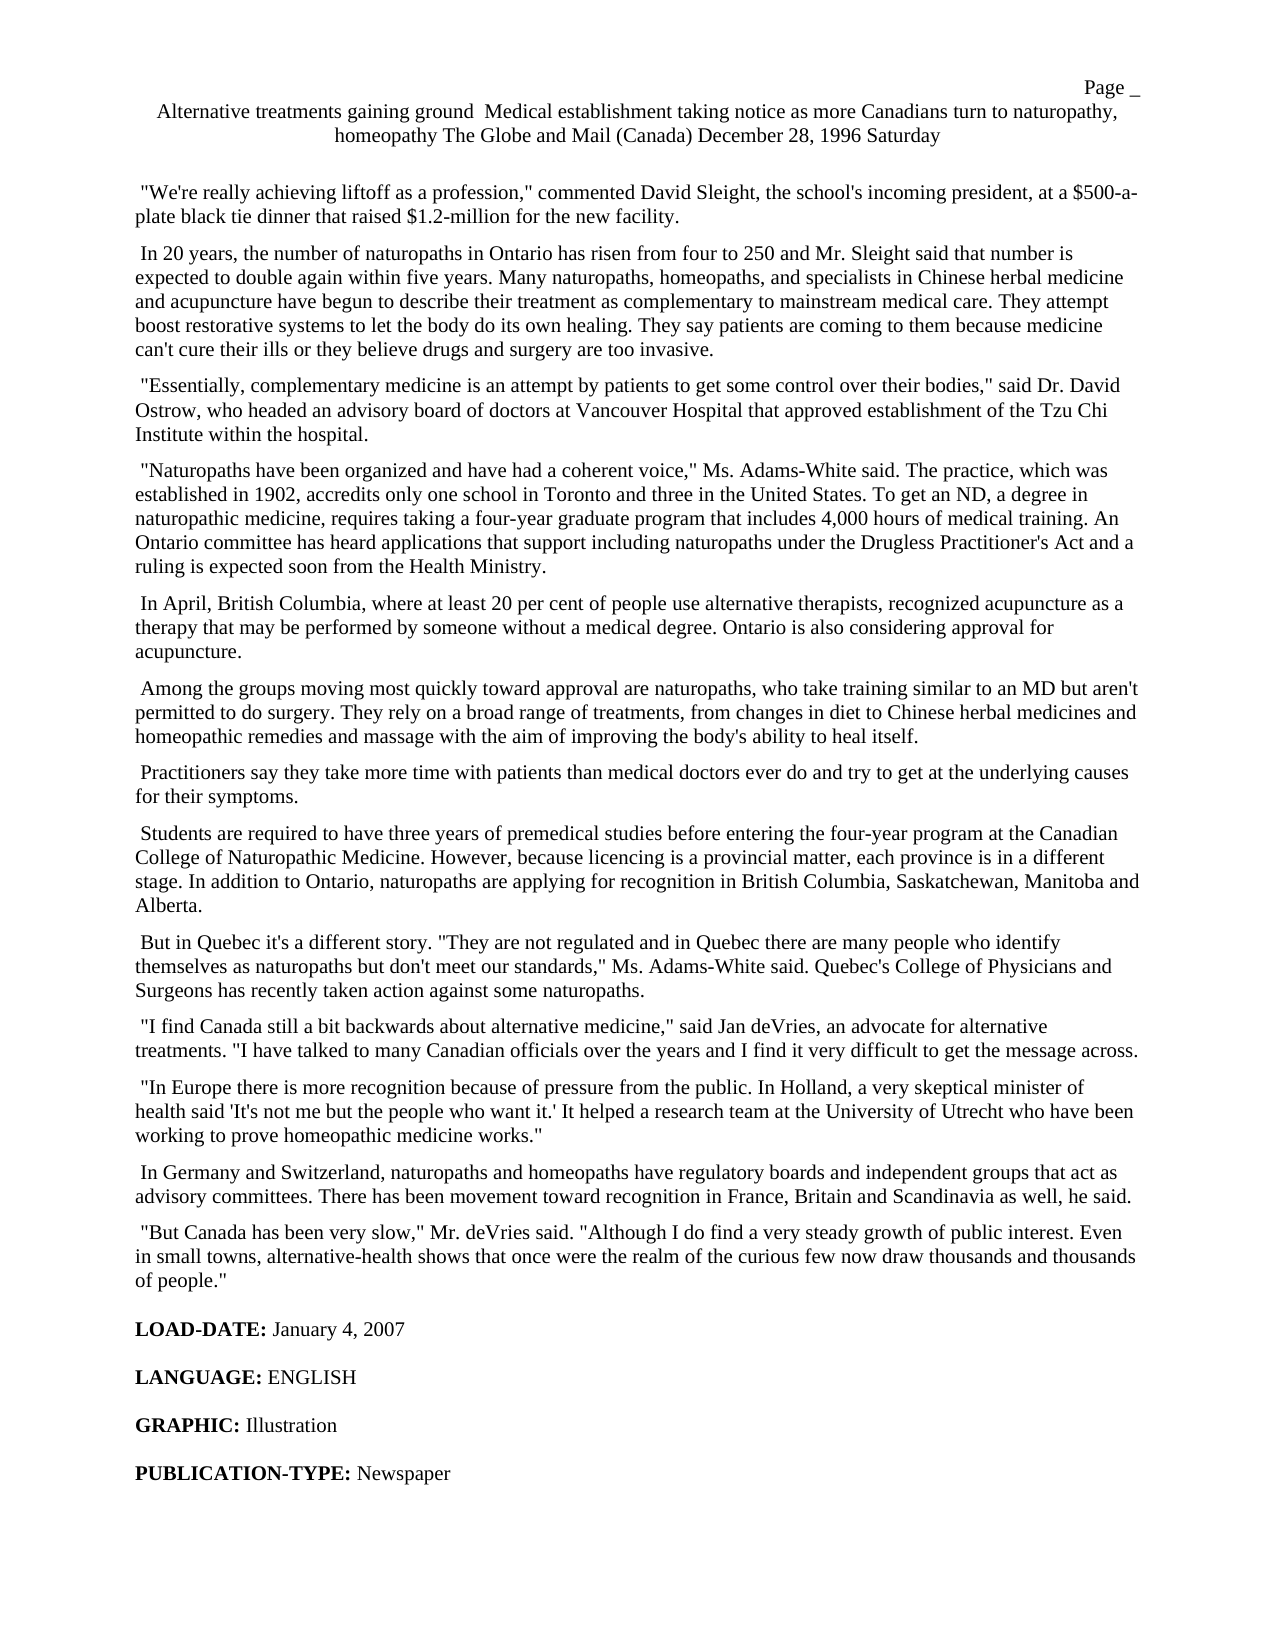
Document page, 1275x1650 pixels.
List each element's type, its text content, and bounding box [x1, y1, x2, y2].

text Students are required to have three years of premedical studies before entering the four-year program at the Canadian College of Naturopathic Medicine. However, because licencing is a provincial matter, each province is in a different stage. In addition to Ontario, naturopaths are applying for recognition in British Columbia, Saskatchewan, Manitoba and Alberta. [135, 821, 1140, 917]
text In April, British Columbia, where at least 20 per cent of people use alternative therapists, recognized acupuncture as a therapy that may be performed by someone without a medical degree. Ontario is also considering approval for acupuncture. [135, 591, 1140, 663]
text GRAPHIC: Illustration [135, 1413, 1140, 1437]
text "But Canada has been very slow," Mr. deVries said. "Although I do find a very steady growth of public interest. Even in small towns, alternative-health shows that once were the realm of the curious few now draw thousands and thousands of people." [135, 1220, 1140, 1292]
text "Naturopaths have been organized and have had a coherent voice," Ms. Adams-White said. The practice, which was established in 1902, accredits only one school in Toronto and three in the United States. To get an ND, a degree in naturopathic medicine, requires taking a four-year graduate program that includes 4,000 hours of medical training. An Ontario committee has heard applications that support including naturopaths under the Drugless Practitioner's Act and a ruling is expected soon from the Health Ministry. [135, 458, 1140, 578]
text Practitioners say they take more time with patients than medical doctors ever do and try to get at the underlying causes for their symptoms. [135, 760, 1140, 808]
text "In Europe there is more recognition because of pressure from the public. In Holland, a very skeptical minister of health said 'It's not me but the people who want it.' It helped a research team at the University of Utrecht who have been working to prove homeopathic medicine works." [135, 1075, 1140, 1147]
text "Essentially, complementary medicine is an attempt by patients to get some control over their bodies," said Dr. David Ostrow, who headed an advisory board of doctors at Vancouver Hospital that approved establishment of the Tzu Chi Institute within the hospital. [135, 373, 1140, 446]
text LOAD-DATE: January 4, 2007 [135, 1317, 1140, 1341]
text But in Quebec it's a different story. "They are not regulated and in Quebec there are many people who identify themselves as naturopaths but don't meet our standards," Ms. Adams-White said. Quebec's College of Physicians and Surgeons has recently taken action against some naturopaths. [135, 930, 1140, 1002]
text "I find Canada still a bit backwards about alternative medicine," said Jan deVries, an advocate for alternative treatments. "I have talked to many Canadian officials over the years and I find it very difficult to get the message across. [135, 1014, 1140, 1062]
text Among the groups moving most quickly toward approval are naturopaths, who take training similar to an MD but aren't permitted to do surgery. They rely on a broad range of treatments, from changes in diet to Chinese herbal medicines and homeopathic remedies and massage with the aim of improving the body's ability to heal itself. [135, 676, 1140, 748]
text PUBLICATION-TYPE: Newspaper [135, 1461, 1140, 1485]
text "We're really achieving liftoff as a profession," commented David Sleight, the school's incoming president, at a $500-a-plate black tie dinner that raised $1.2-million for the new facility. [135, 180, 1140, 228]
text LANGUAGE: ENGLISH [135, 1365, 1140, 1389]
text In Germany and Switzerland, naturopaths and homeopaths have regulatory boards and independent groups that act as advisory committees. There has been movement toward recognition in France, Britain and Scandinavia as well, he said. [135, 1160, 1140, 1208]
text In 20 years, the number of naturopaths in Ontario has risen from four to 250 and Mr. Sleight said that number is expected to double again within five years. Many naturopaths, homeopaths, and specialists in Chinese herbal medicine and acupuncture have begun to describe their treatment as complementary to mainstream medical care. They attempt boost restorative systems to let the body do its own healing. They say patients are coming to them because medicine can't cure their ills or they believe drugs and surgery are too invasive. [135, 241, 1140, 361]
